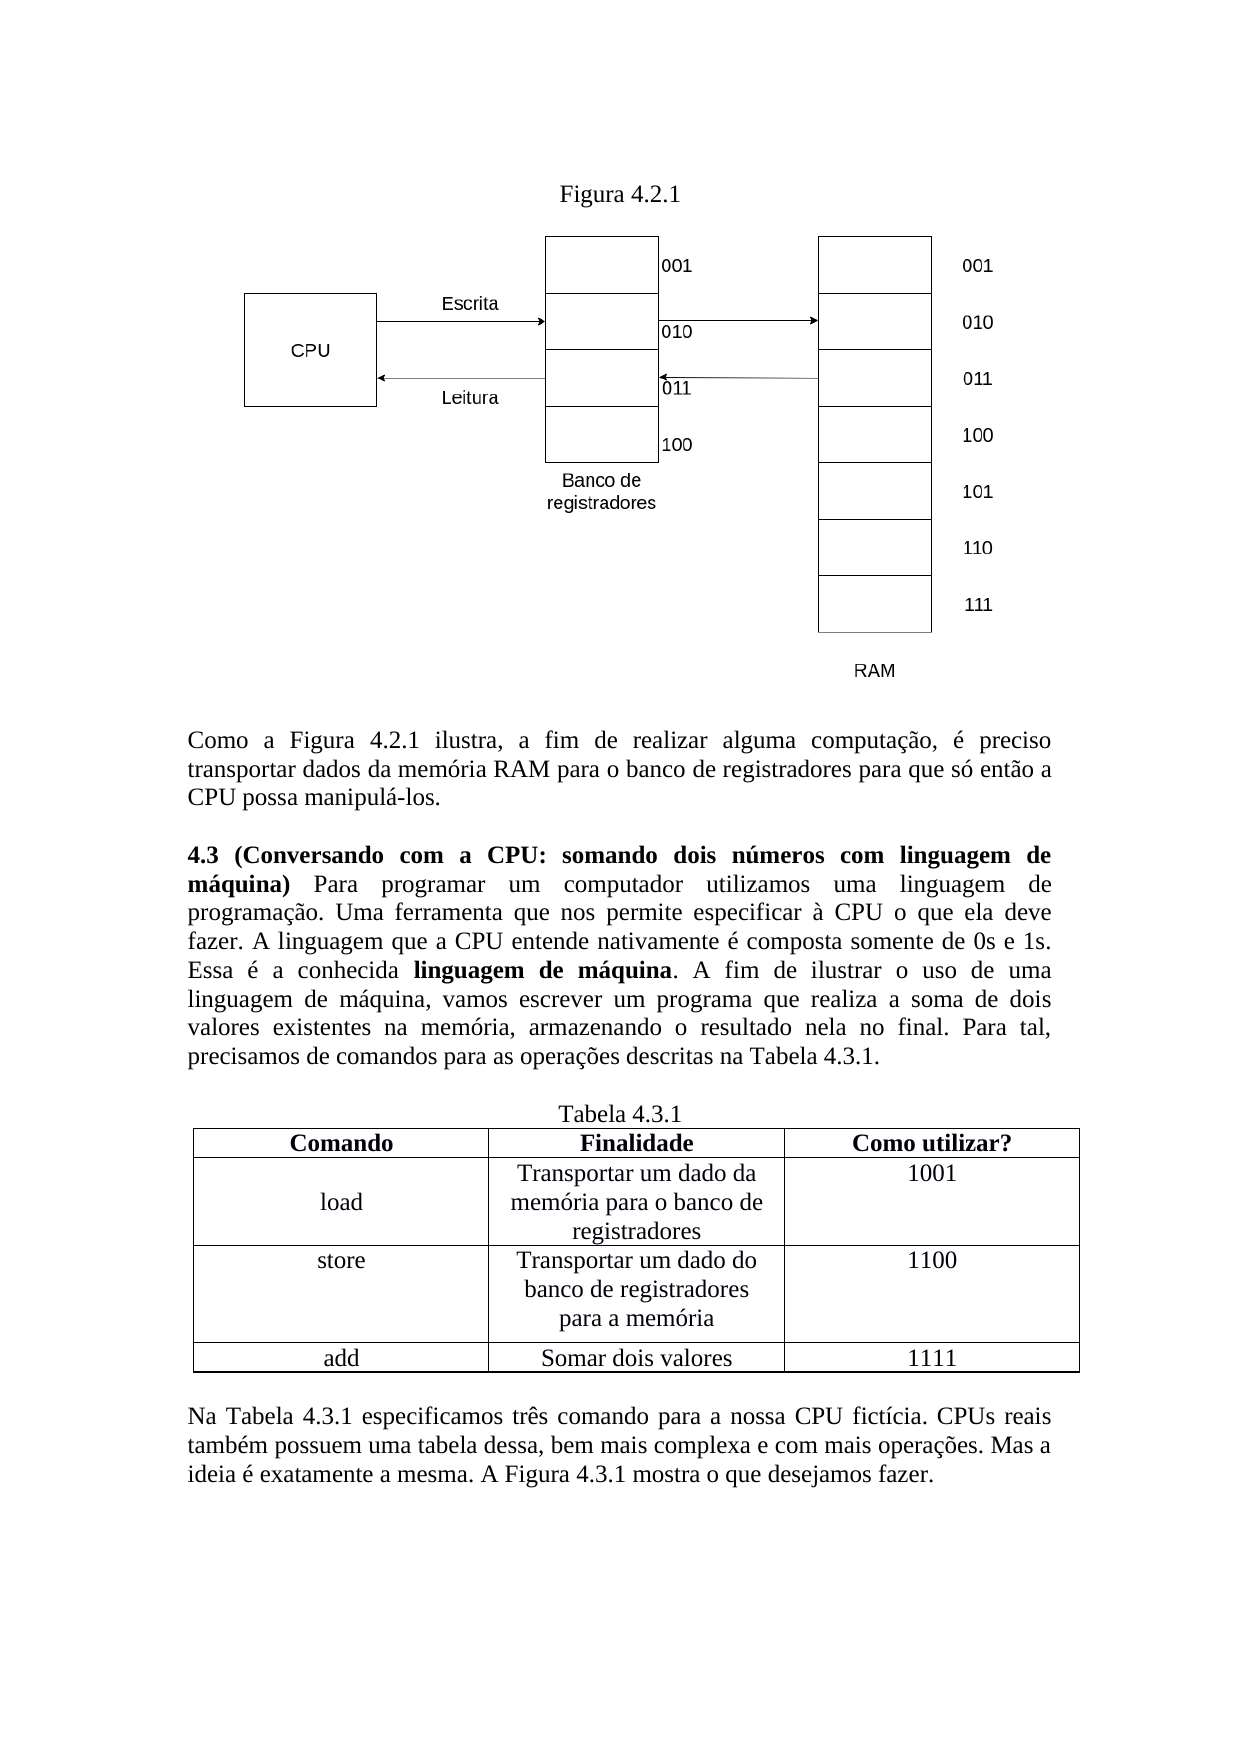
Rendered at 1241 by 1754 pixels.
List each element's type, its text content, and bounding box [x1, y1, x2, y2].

table_cell load [194, 1158, 488, 1244]
table_cell add [194, 1343, 488, 1371]
table_cell Transportar um dado da memória para o banco de registradores [489, 1158, 784, 1244]
table_header Como utilizar? [785, 1129, 1079, 1157]
table_cell 1111 [785, 1343, 1079, 1371]
text Figura 4.2.1 [187, 179, 1053, 207]
text Como a Figura 4.2.1 ilustra, a fim de realizar alguma computação, é preciso transportar dados da memória RAM para o banco de registradores para que só então a CPU possa manipulá-los. [187, 725, 1053, 811]
table_cell Transportar um dado do banco de registradores para a memória [489, 1246, 784, 1342]
table_cell Somar dois valores [489, 1343, 784, 1371]
table_cell 1001 [785, 1158, 1079, 1244]
text 4.3 (Conversando com a CPU: somando dois números com linguagem de máquina) Para programar um computador utilizamos uma linguagem de programação. Uma ferramenta que nos permite especificar à CPU o que ela deve fazer. A linguagem que a CPU entende nativamente é composta somente de 0s e 1s. Essa é a conhecida linguagem de máquina. A fim de ilustrar o uso de uma linguagem de máquina, vamos escrever um programa que realiza a soma de dois valores existentes na memória, armazenando o resultado nela no final. Para tal, precisamos de comandos para as operações descritas na Tabela 4.3.1. [187, 840, 1053, 1070]
table_cell 1100 [785, 1246, 1079, 1342]
table_header Comando [194, 1129, 488, 1157]
table_header Finalidade [489, 1129, 784, 1157]
text Tabela 4.3.1 [187, 1099, 1053, 1127]
table_cell store [194, 1246, 488, 1342]
text Na Tabela 4.3.1 especificamos três comando para a nossa CPU fictícia. CPUs reais também possuem uma tabela dessa, bem mais complexa e com mais operações. Mas a ideia é exatamente a mesma. A Figura 4.3.1 mostra o que desejamos fazer. [187, 1401, 1053, 1487]
picture [244, 236, 997, 680]
